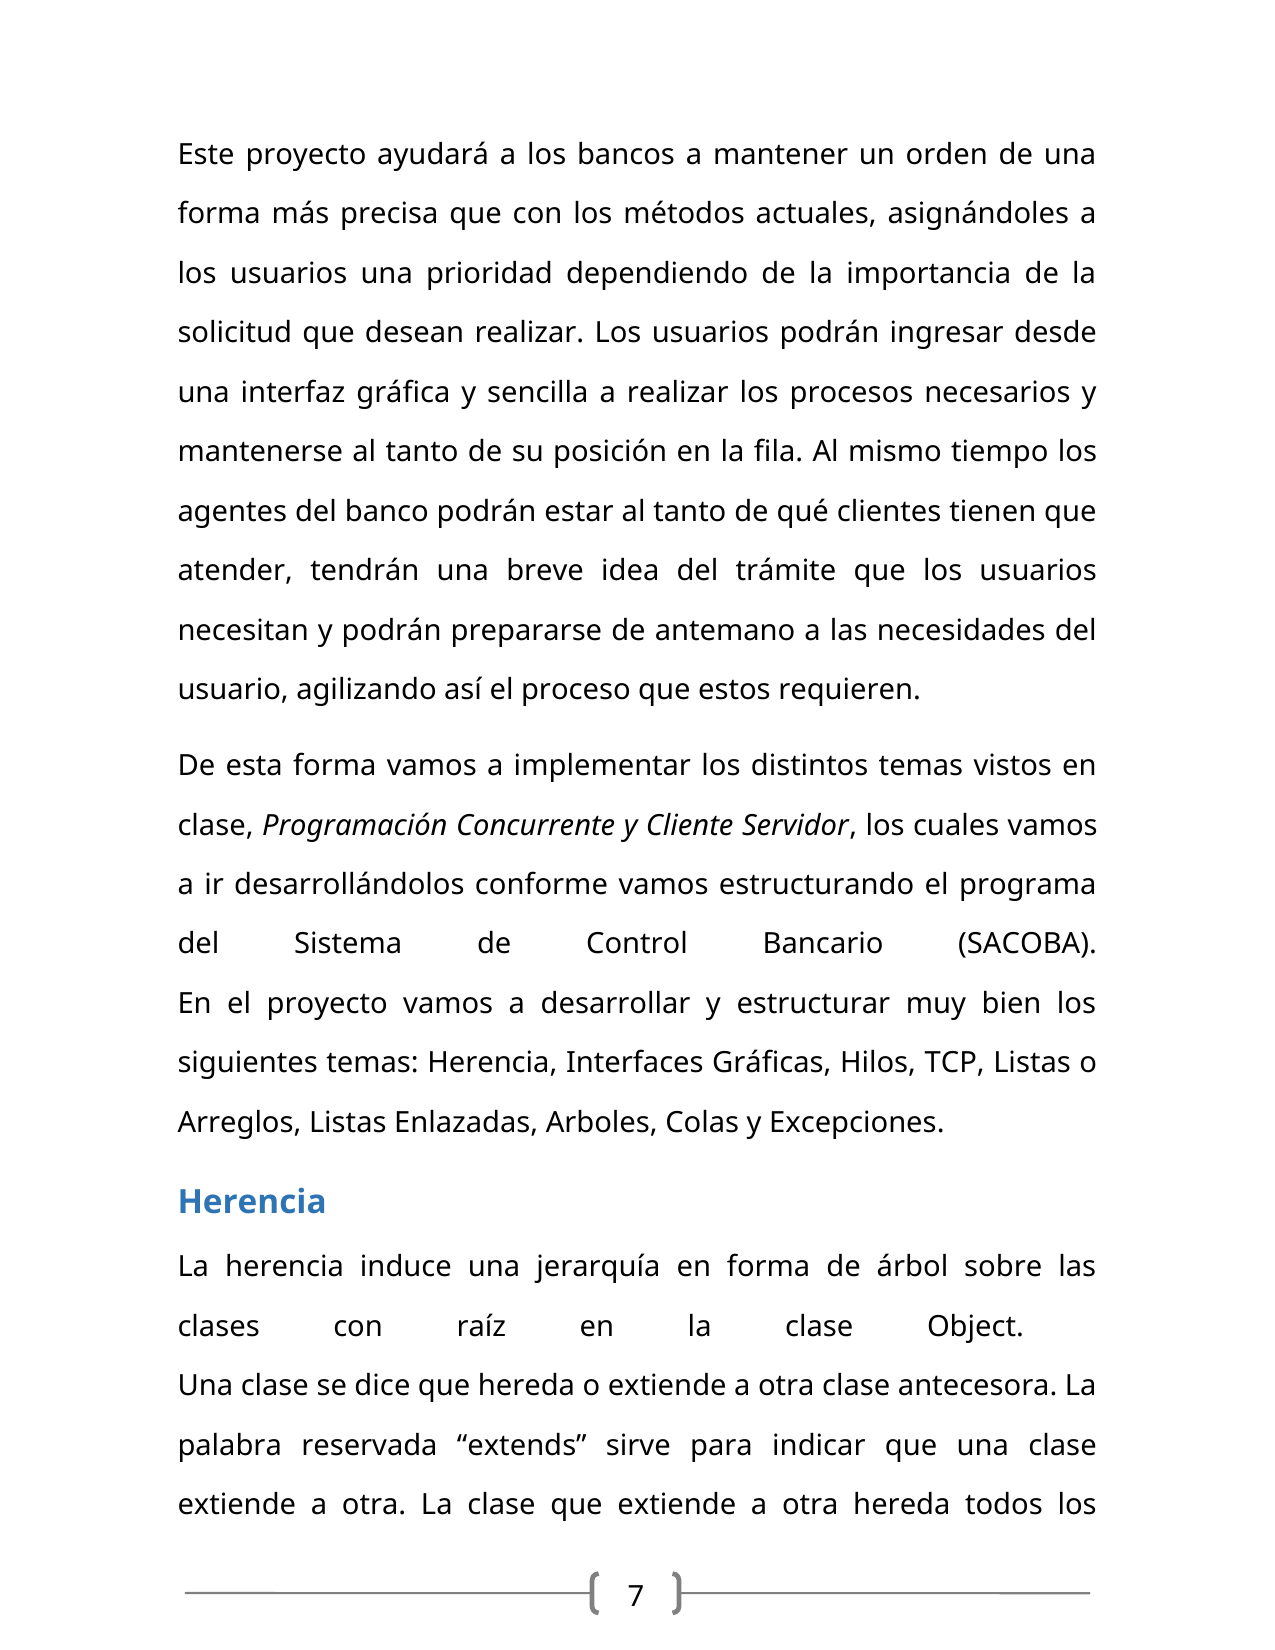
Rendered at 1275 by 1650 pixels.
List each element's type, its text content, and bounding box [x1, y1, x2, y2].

text Este proyecto ayudará a los bancos a mantener un orden de una forma más precisa que con los métodos actuales, asignándoles a los usuarios una prioridad dependiendo de la importancia de la solicitud que desean realizar. Los usuarios podrán ingresar desde una interfaz gráfica y sencilla a realizar los procesos necesarios y mantenerse al tanto de su posición en la fila. Al mismo tiempo los agentes del banco podrán estar al tanto de qué clientes tienen que atender, tendrán una breve idea del trámite que los usuarios necesitan y podrán prepararse de antemano a las necesidades del usuario, agilizando así el proceso que estos requieren. [177, 133, 1098, 708]
text De esta forma vamos a implementar los distintos temas vistos en clase, Programación Concurrente y Cliente Servidor, los cuales vamos a ir desarrollándolos conforme vamos estructurando el programa del Sistema de Control Bancario (SACOBA). En el proyecto vamos a desarrollar y estructurar muy bien los siguientes temas: Herencia, Interfaces Gráficas, Hilos, TCP, Listas o Arreglos, Listas Enlazadas, Arboles, Colas y Excepciones. [177, 744, 1098, 1141]
subtitle Herencia [177, 1177, 1098, 1223]
